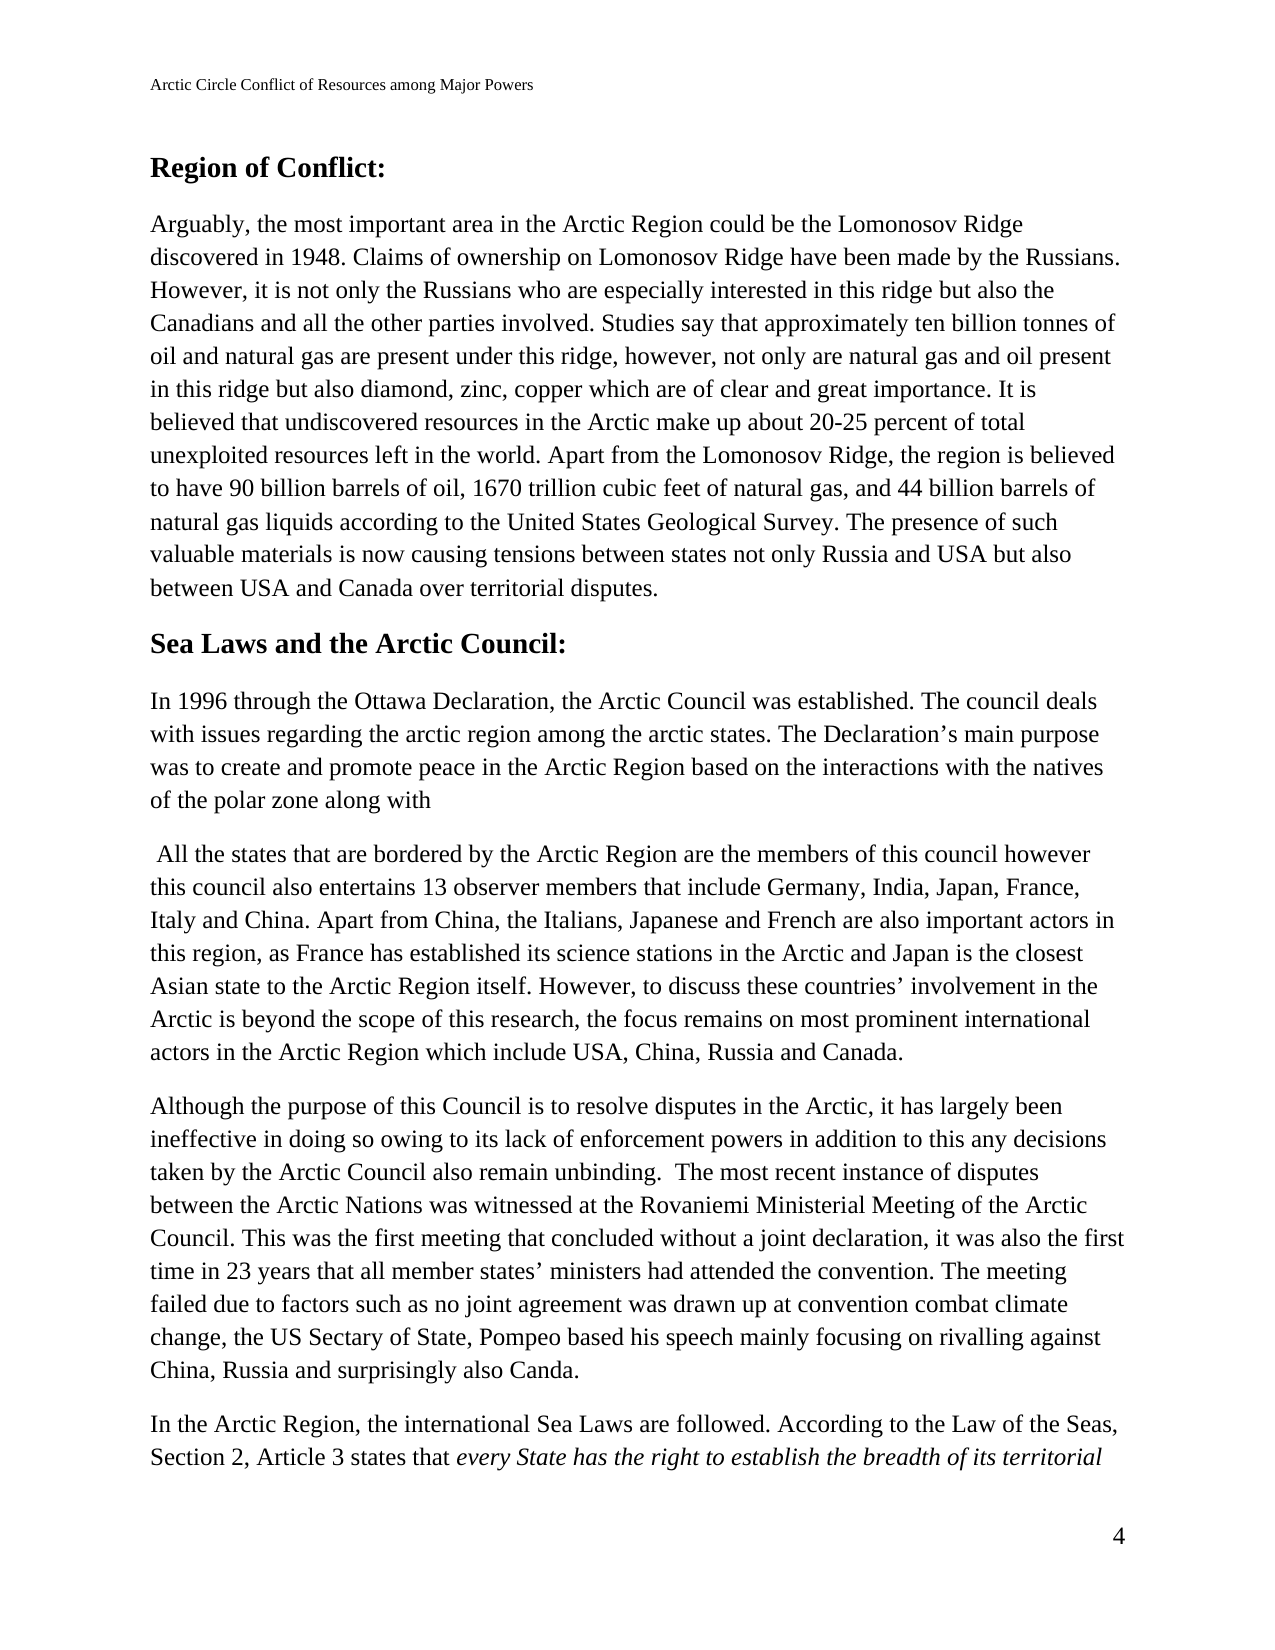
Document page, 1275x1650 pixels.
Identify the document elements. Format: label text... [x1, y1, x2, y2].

text Although the purpose of this Council is to resolve disputes in the Arctic, it has largely been ineffective in doing so owing to its lack of enforcement powers in addition to this any decisions taken by the Arctic Council also remain unbinding. The most recent instance of disputes between the Arctic Nations was witnessed at the Rovaniemi Ministerial Meeting of the Arctic Council. This was the first meeting that concluded without a joint declaration, it was also the first time in 23 years that all member states’ ministers had attended the convention. The meeting failed due to factors such as no joint agreement was drawn up at convention combat climate change, the US Sectary of State, Pompeo based his speech mainly focusing on rivalling against China, Russia and surprisingly also Canda. [150, 1091, 1125, 1384]
text Arguably, the most important area in the Arctic Region could be the Lomonosov Ridge discovered in 1948. Claims of ownership on Lomonosov Ridge have been made by the Russians. However, it is not only the Russians who are especially interested in this ridge but also the Canadians and all the other parties involved. Studies say that approximately ten billion tonnes of oil and natural gas are present under this ridge, however, not only are natural gas and oil present in this ridge but also diamond, zinc, copper which are of clear and great importance. It is believed that undiscovered resources in the Arctic make up about 20-25 percent of total unexploited resources left in the world. Apart from the Lomonosov Ridge, the region is believed to have 90 billion barrels of oil, 1670 trillion cubic feet of natural gas, and 44 billion barrels of natural gas liquids according to the United States Geological Survey. The presence of such valuable materials is now causing tensions between states not only Russia and USA but also between USA and Canada over territorial disputes. [150, 209, 1125, 601]
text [150, 1409, 1125, 1471]
text In 1996 through the Ottawa Declaration, the Arctic Council was established. The council deals with issues regarding the arctic region among the arctic states. The Declaration’s main purpose was to create and promote peace in the Arctic Region based on the interactions with the natives of the polar zone along with [150, 686, 1125, 814]
text All the states that are bordered by the Arctic Region are the members of this council however this council also entertains 13 observer members that include Germany, India, Japan, France, Italy and China. Apart from China, the Italians, Japanese and French are also important actors in this region, as France has established its science stations in the Arctic and Japan is the closest Asian state to the Arctic Region itself. However, to discuss these countries’ involvement in the Arctic is beyond the scope of this research, the focus remains on most prominent international actors in the Arctic Region which include USA, China, Russia and Canada. [150, 839, 1125, 1066]
subtitle Sea Laws and the Arctic Council: [150, 626, 1125, 660]
subtitle Region of Conflict: [150, 150, 1125, 183]
